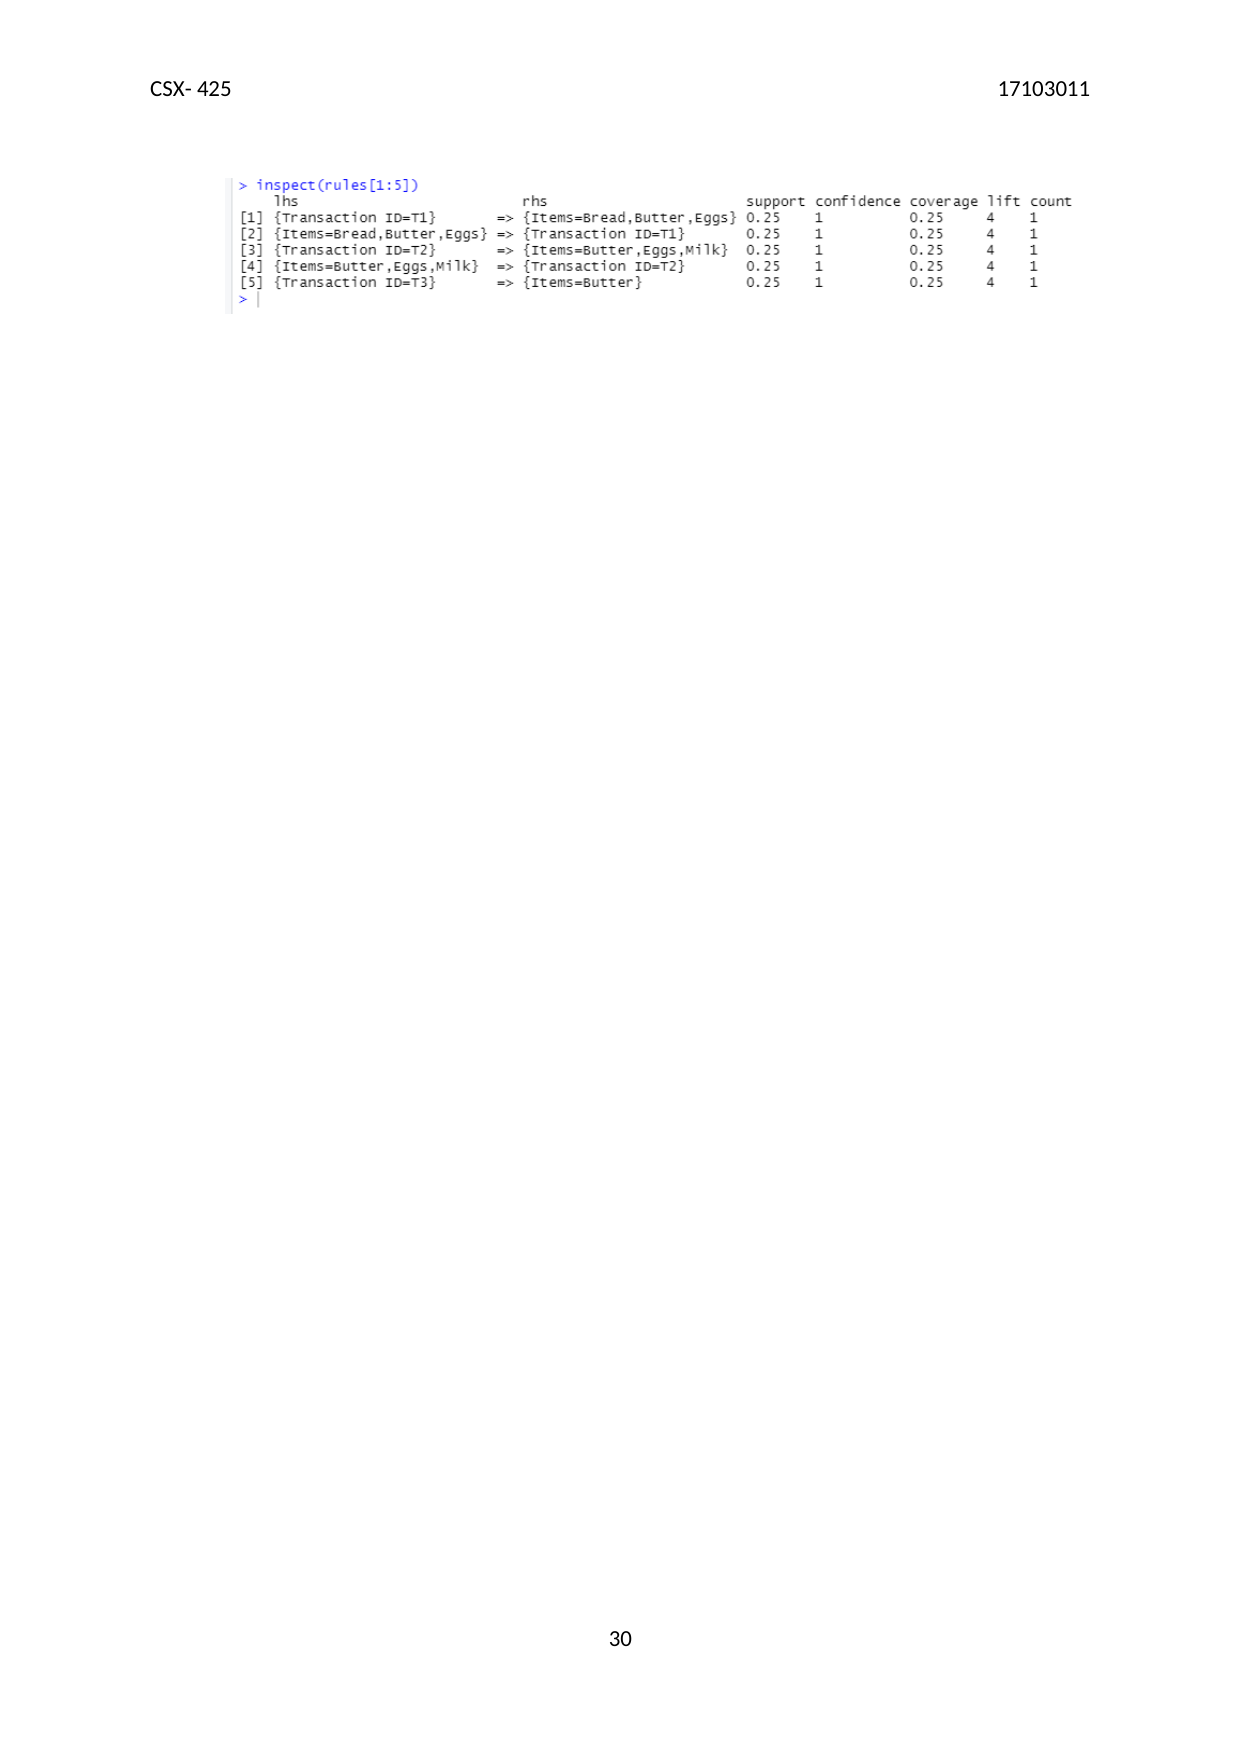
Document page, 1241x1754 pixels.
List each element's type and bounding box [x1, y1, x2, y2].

picture [225, 178, 1166, 314]
